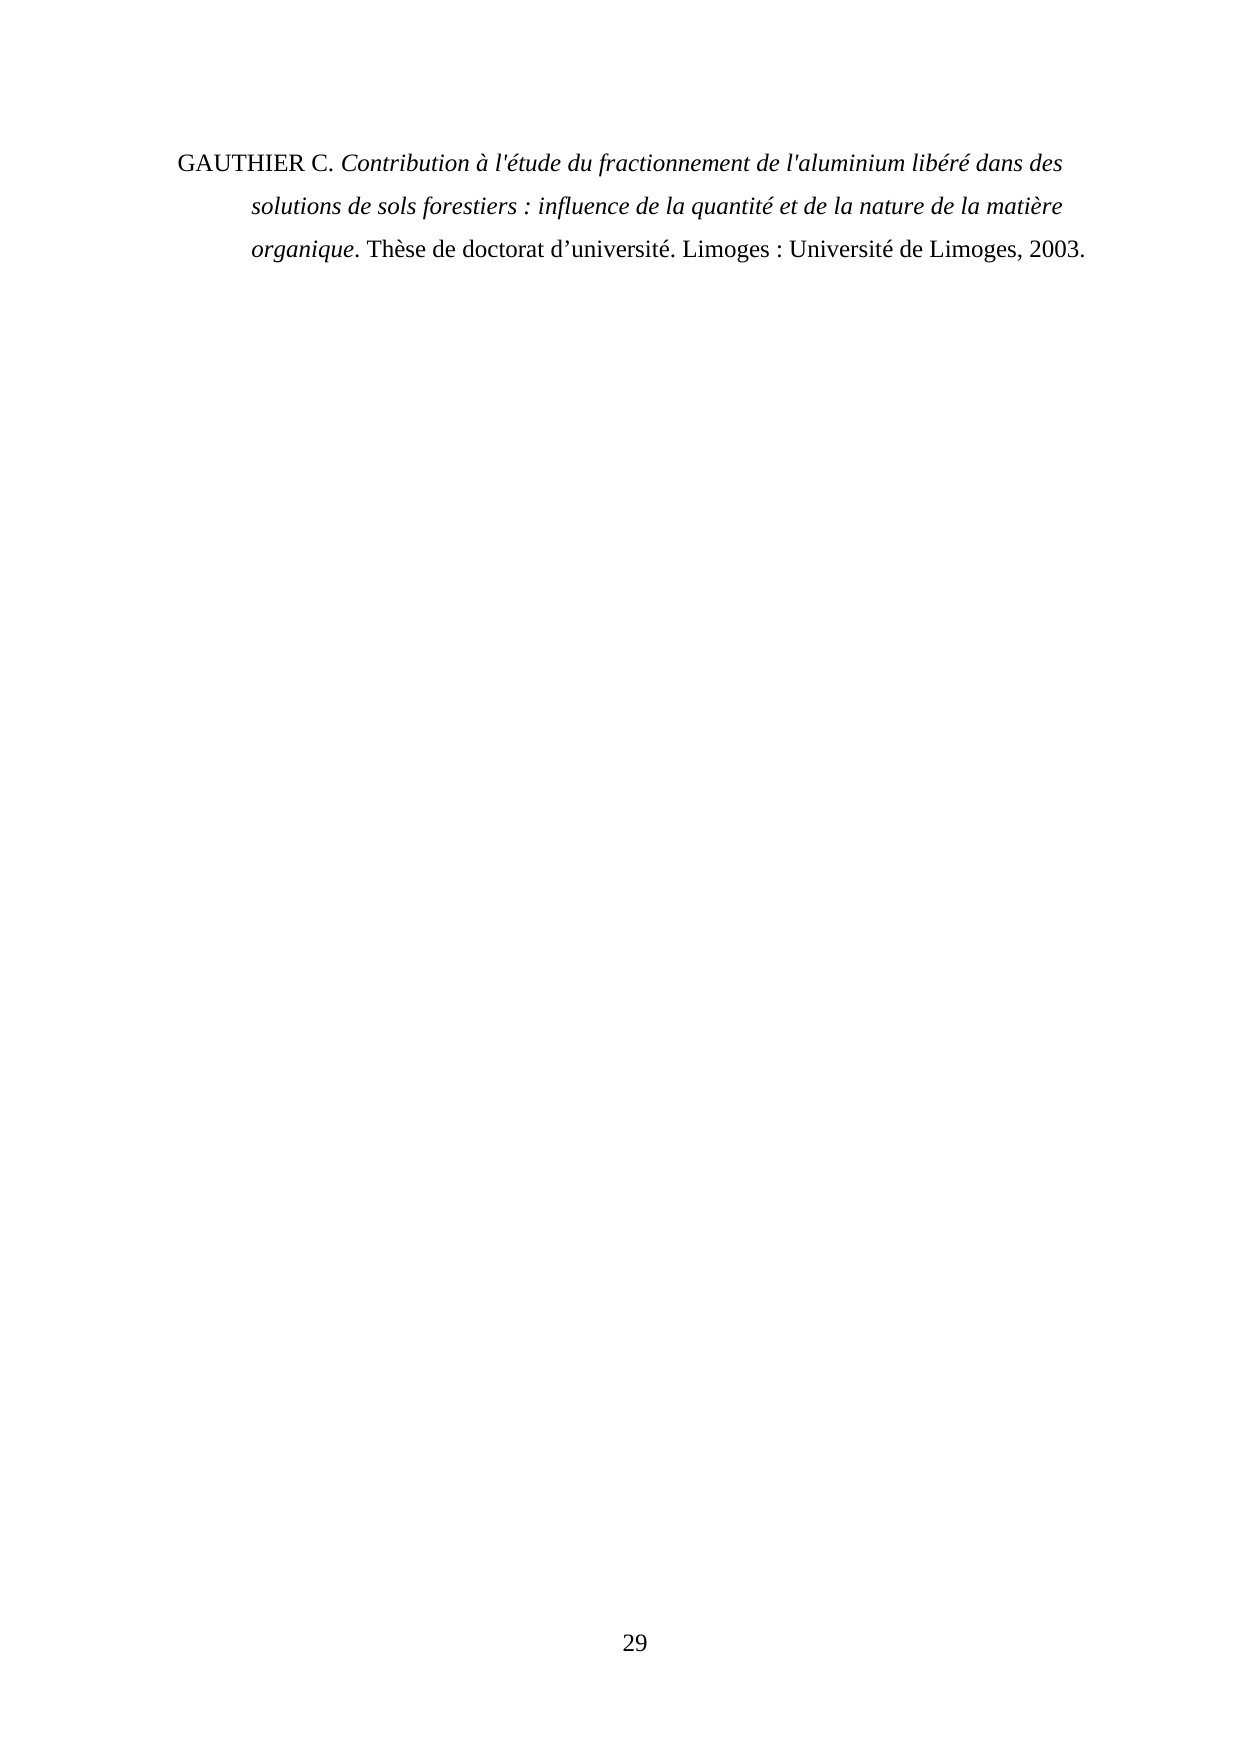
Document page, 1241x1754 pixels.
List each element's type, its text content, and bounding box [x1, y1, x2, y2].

text GAUTHIER C. Contribution à l'étude du fractionnement de l'aluminium libéré dans des solutions de sols forestiers : influence de la quantité et de la nature de la matière organique. Thèse de doctorat d’université. Limoges : Université de Limoges, 2003. [177, 148, 1092, 263]
